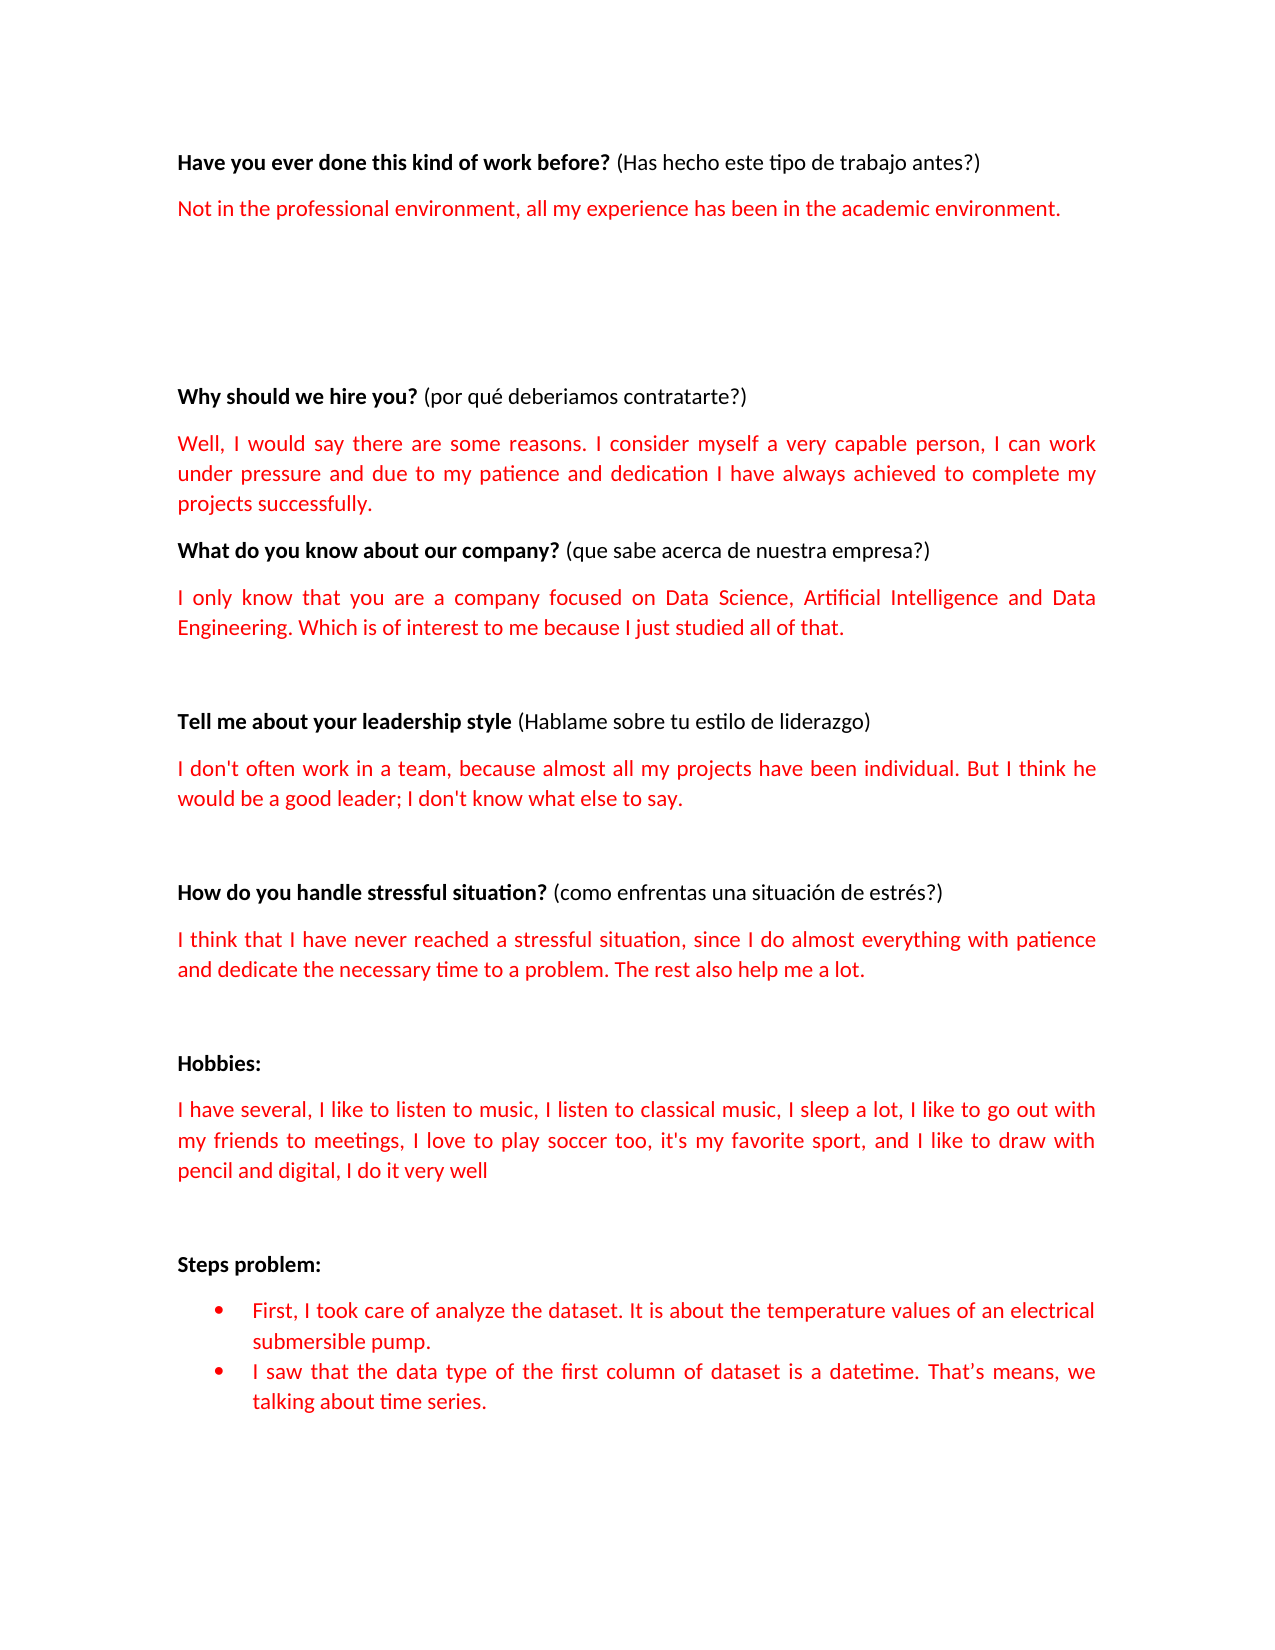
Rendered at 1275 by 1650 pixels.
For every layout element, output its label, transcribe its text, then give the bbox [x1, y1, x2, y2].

text Tell me about your leadership style (Hablame sobre tu estilo de liderazgo) [177, 707, 1098, 735]
text I don't often work in a team, because almost all my projects have been individual. But I think he would be a good leader; I don't know what else to say. [177, 754, 1098, 812]
text Not in the professional environment, all my experience has been in the academic environment. [177, 194, 1098, 222]
text Why should we hire you? (por qué deberiamos contratarte?) [177, 382, 1098, 410]
list I saw that the data type of the first column of dataset is a datetime. That’s means, we talking about time series. [215, 1357, 1098, 1415]
text Steps problem: [177, 1250, 1098, 1278]
list First, I took care of analyze the dataset. It is about the temperature values of an electrical submersible pump. [215, 1297, 1098, 1355]
text I have several, I like to listen to music, I listen to classical music, I sleep a lot, I like to go out with my friends to meetings, I love to play soccer too, it's my favorite sport, and I like to draw with pencil and digital, I do it very well [177, 1096, 1098, 1184]
text Hobbies: [177, 1049, 1098, 1077]
text I think that I have never reached a stressful situation, since I do almost everything with patience and dedicate the necessary time to a problem. The rest also help me a lot. [177, 925, 1098, 983]
text What do you know about our company? (que sabe acerca de nuestra empresa?) [177, 536, 1098, 564]
text How do you handle stressful situation? (como enfrentas una situación de estrés?) [177, 878, 1098, 906]
text Well, I would say there are some reasons. I consider myself a very capable person, I can work under pressure and due to my patience and dedication I have always achieved to complete my projects successfully. [177, 429, 1098, 517]
text I only know that you are a company focused on Data Science, Artificial Intelligence and Data Engineering. Which is of interest to me because I just studied all of that. [177, 583, 1098, 641]
text Have you ever done this kind of work before? (Has hecho este tipo de trabajo antes?) [177, 148, 1098, 176]
